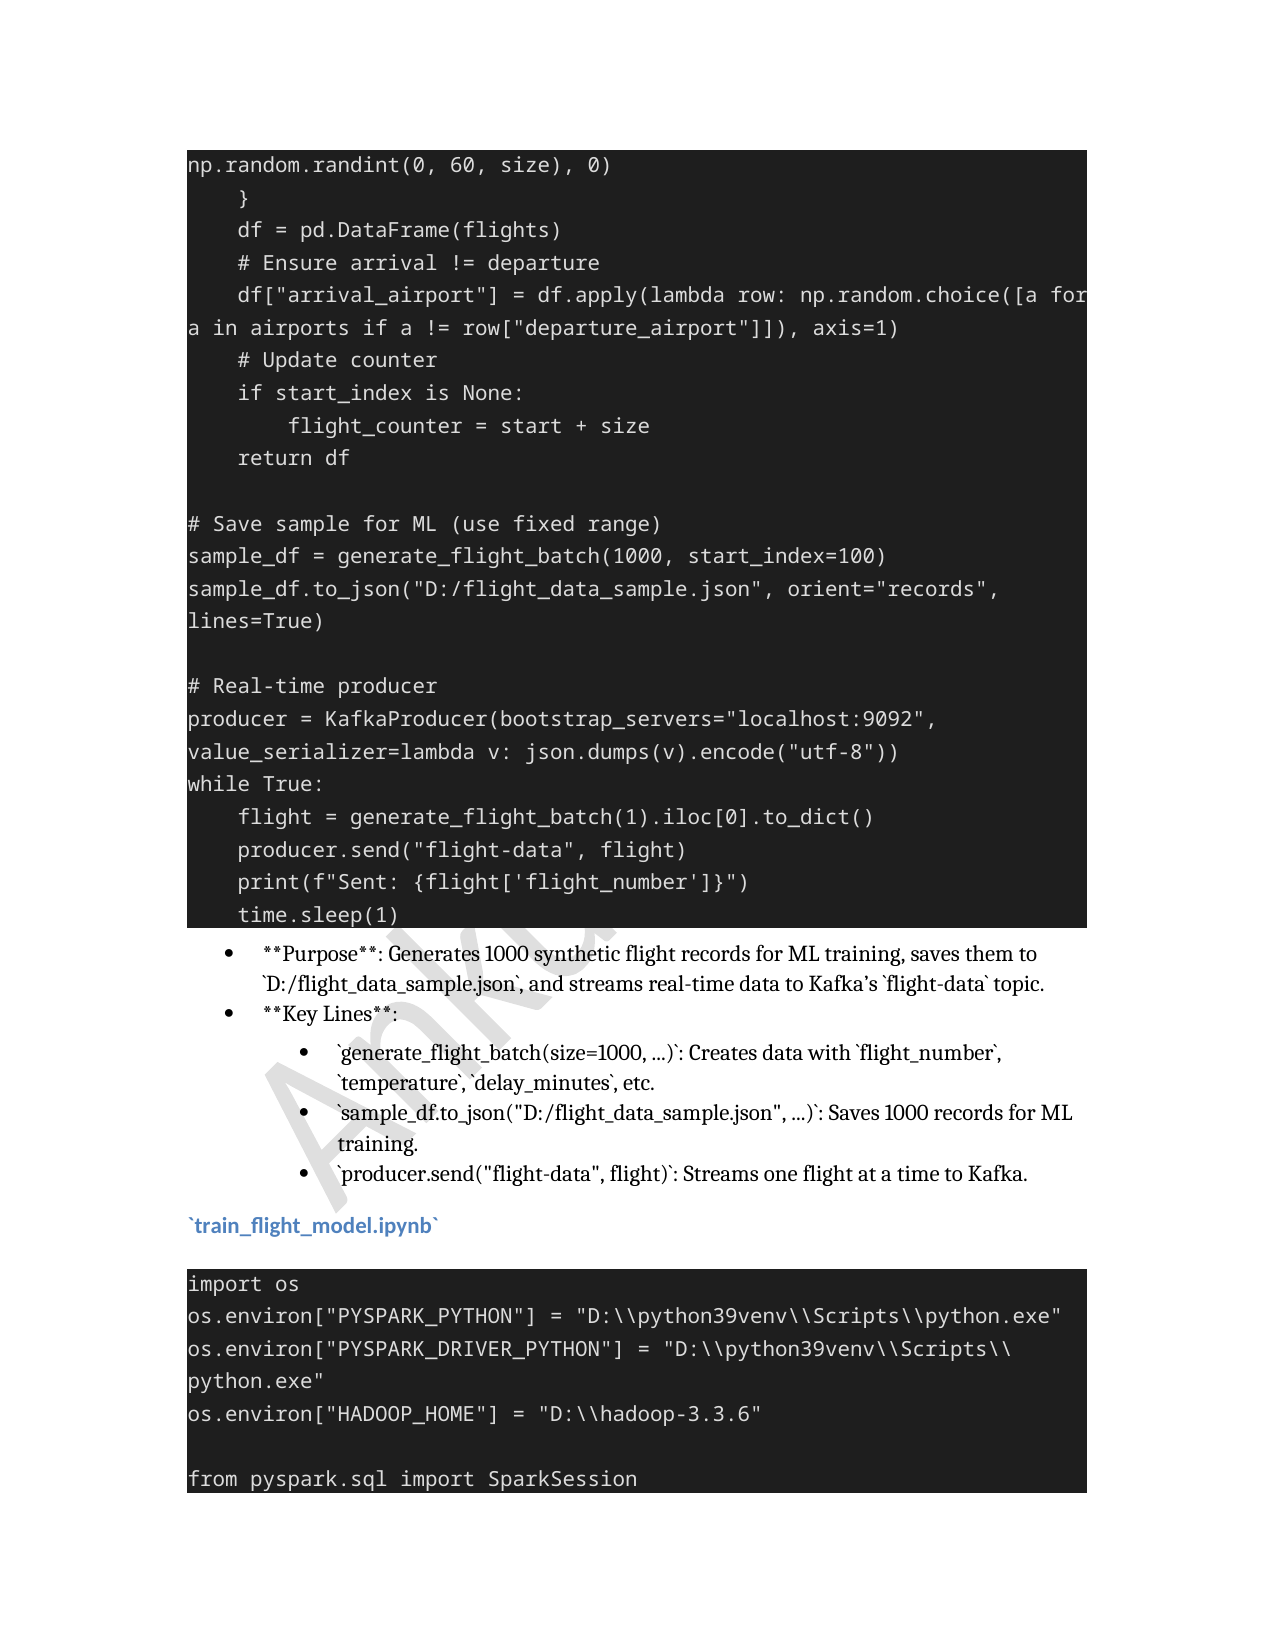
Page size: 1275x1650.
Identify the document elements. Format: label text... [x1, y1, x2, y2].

subtitle `train_flight_model.ipynb` [187, 1212, 1087, 1240]
list `sample_df.to_json("D:/flight_data_sample.json", ...)`: Saves 1000 records for ML training. [300, 1100, 1087, 1157]
list `producer.send("flight-data", flight)`: Streams one flight at a time to Kafka. [300, 1161, 1087, 1187]
list **Purpose**: Generates 1000 synthetic flight records for ML training, saves them to `D:/flight_data_sample.json`, and streams real-time data to Kafka’s `flight-data` topic. [225, 941, 1087, 997]
list `generate_flight_batch(size=1000, ...)`: Creates data with `flight_number`, `temperature`, `delay_minutes`, etc. [300, 1040, 1087, 1096]
list **Key Lines**: [225, 1001, 1087, 1028]
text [187, 150, 1087, 928]
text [187, 1269, 1087, 1493]
